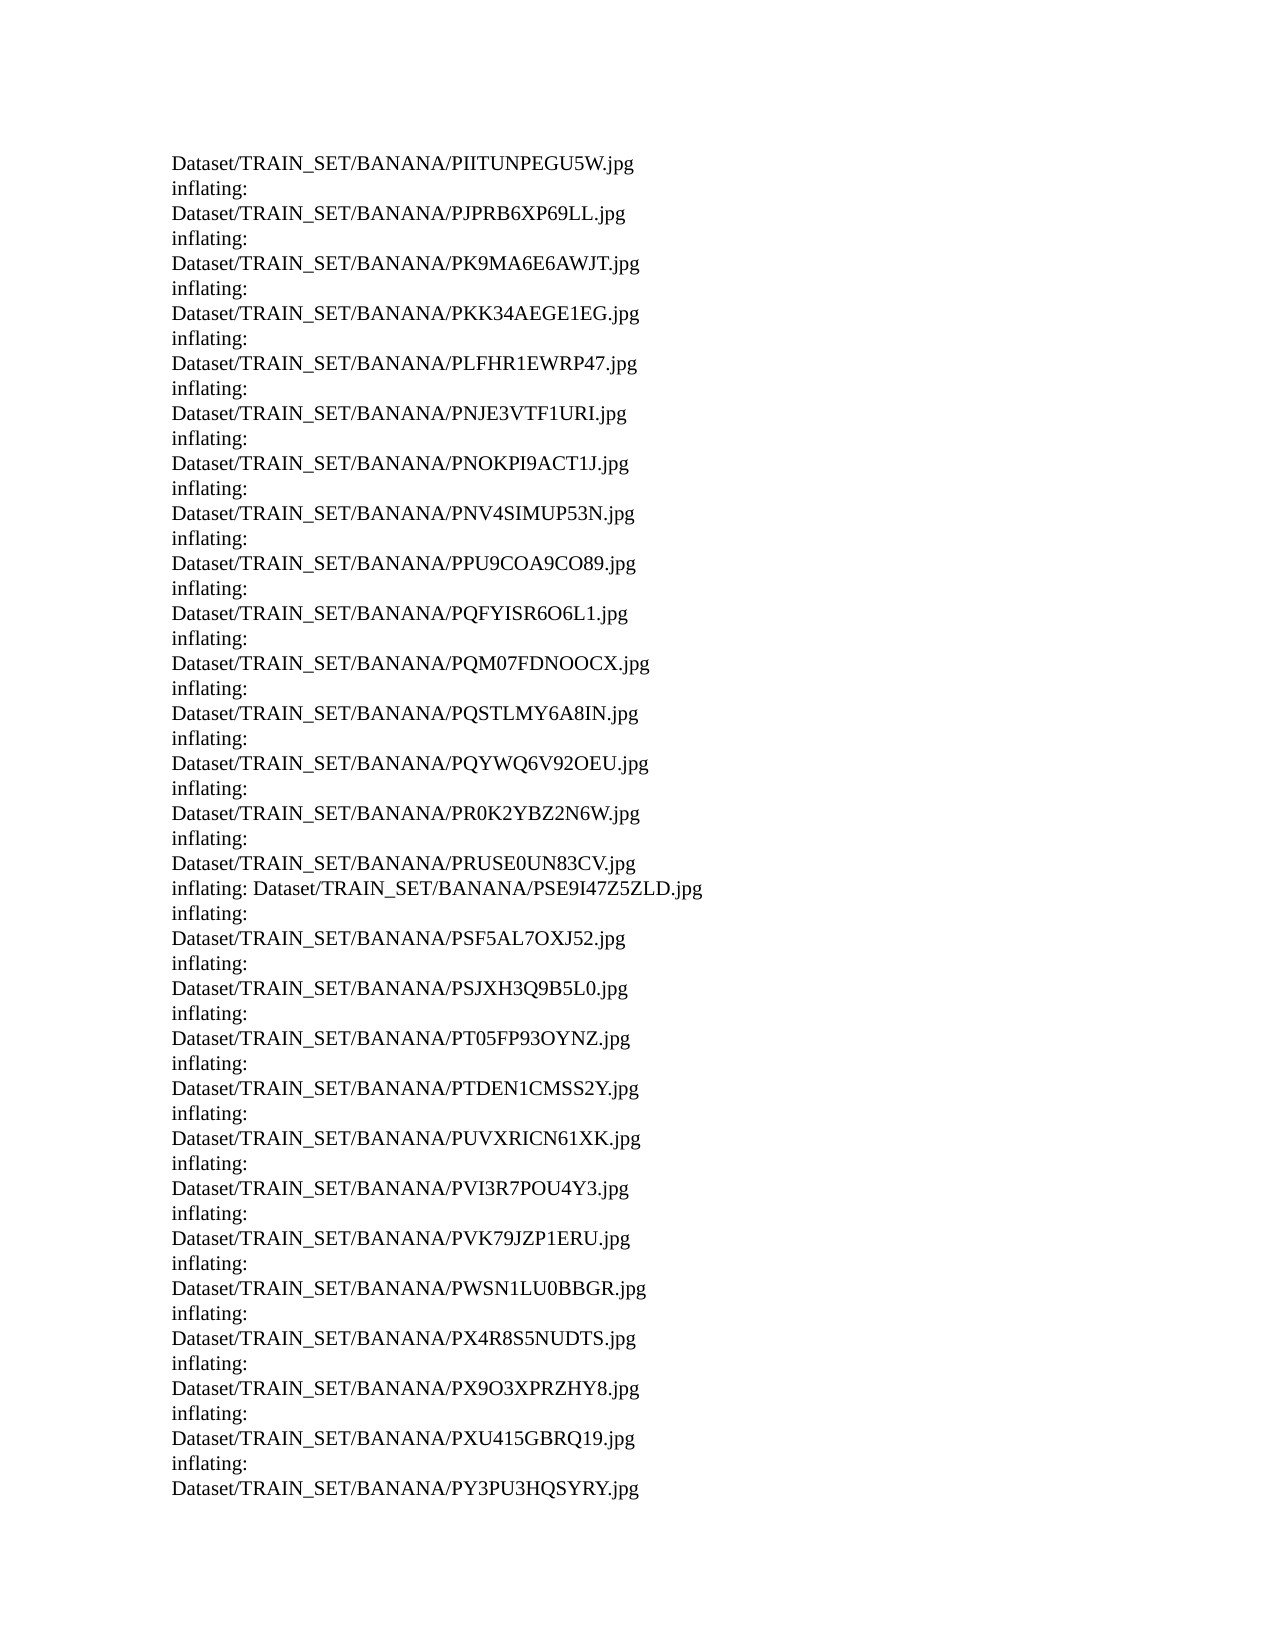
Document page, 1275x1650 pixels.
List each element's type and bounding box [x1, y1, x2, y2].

text [171, 150, 704, 1500]
